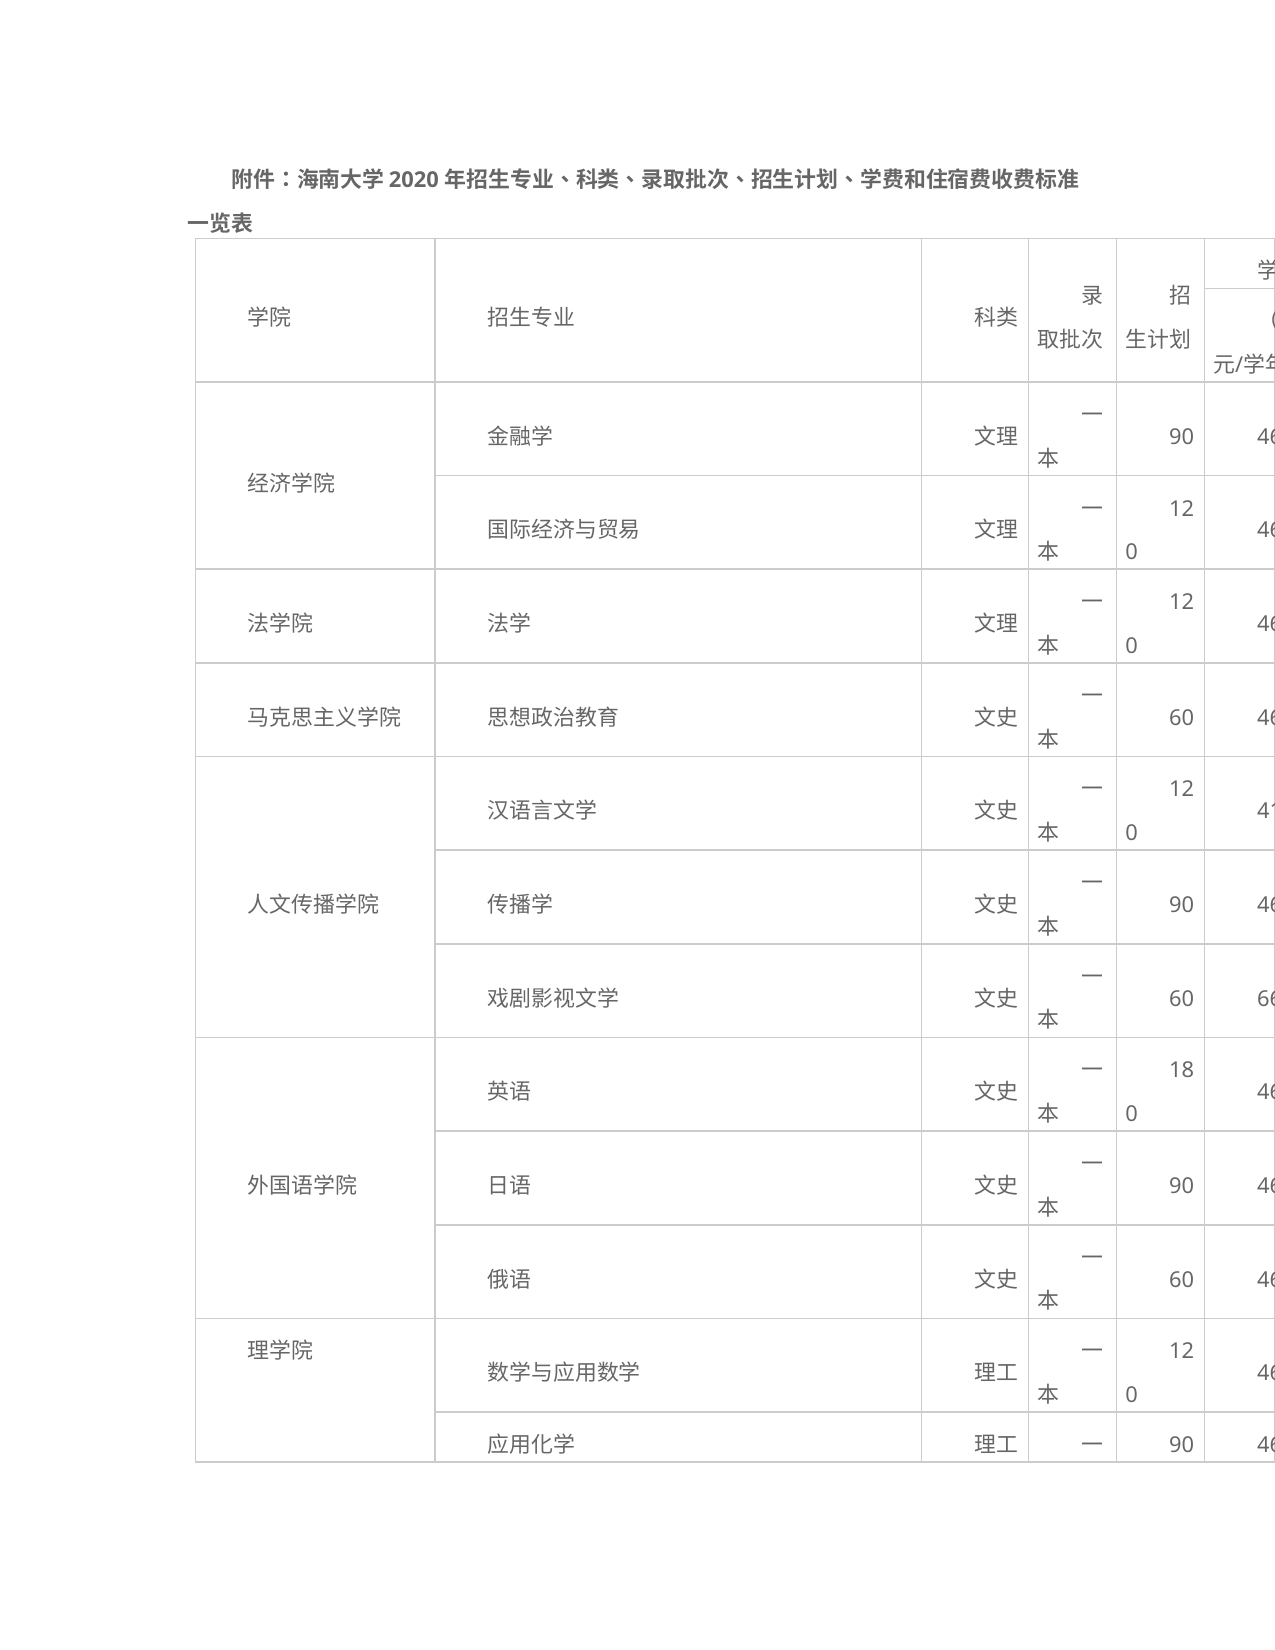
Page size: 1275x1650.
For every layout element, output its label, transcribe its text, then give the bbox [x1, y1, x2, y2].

table_cell 金融学 [436, 383, 921, 475]
table_cell 文理 [922, 570, 1028, 662]
table_cell 90 [1117, 383, 1204, 475]
text 附件：海南大学2020 年招生专业、科类、录取批次、招生计划、学费和住宿费收费标准一览表 [187, 150, 1087, 237]
table_cell 文史 [922, 664, 1028, 756]
table_cell 一本 [1029, 945, 1116, 1037]
table_cell 120 [1117, 570, 1204, 662]
table_cell 文史 [922, 945, 1028, 1037]
table_cell 一本 [1029, 1319, 1116, 1411]
table_cell 120 [1117, 1319, 1204, 1411]
table_cell 思想政治教育 [436, 664, 921, 756]
table_cell 俄语 [436, 1226, 921, 1317]
table_cell 文史 [922, 851, 1028, 943]
table_cell 4600 [1205, 851, 1274, 943]
table_cell 90 [1117, 1132, 1204, 1224]
table_header 科类 [922, 239, 1028, 381]
table_cell 一本 [1029, 851, 1116, 943]
table_cell 数学与应用数学 [436, 1319, 921, 1411]
table_cell 汉语言文学 [436, 757, 921, 849]
table_cell 120 [1117, 476, 1204, 568]
table_cell 国际经济与贸易 [436, 476, 921, 568]
table_cell 4600 [1205, 476, 1274, 568]
table_cell 一本 [1029, 476, 1116, 568]
table_header 招生计划 [1117, 239, 1204, 381]
table_cell 4600 [1205, 1132, 1274, 1224]
table_cell 文史 [922, 1038, 1028, 1130]
table_cell （元/学年） [1205, 289, 1274, 381]
table_cell 外国语学院 [196, 1038, 434, 1317]
table_cell 文史 [922, 757, 1028, 849]
table_cell 传播学 [436, 851, 921, 943]
table_cell 文理 [922, 476, 1028, 568]
table_cell 文史 [922, 1226, 1028, 1317]
table_cell 经济学院 [196, 383, 434, 568]
table_cell 4600 [1205, 383, 1274, 475]
table_cell 马克思主义学院 [196, 664, 434, 756]
table_header 录取批次 [1029, 239, 1116, 381]
table_cell 180 [1117, 1038, 1204, 1130]
table_cell 一本 [1029, 1132, 1116, 1224]
table_cell 4600 [1205, 664, 1274, 756]
table_cell 一本 [1029, 1038, 1116, 1130]
table_header 招生专业 [436, 239, 921, 381]
table_cell 戏剧影视文学 [436, 945, 921, 1037]
table_cell 一本 [1029, 1226, 1116, 1317]
table_cell 文史 [922, 1132, 1028, 1224]
table_cell 6600 [1205, 945, 1274, 1037]
table_cell 60 [1117, 1226, 1204, 1317]
table_cell 4100 [1205, 757, 1274, 849]
table_cell 一本 [1029, 757, 1116, 849]
table_cell 人文传播学院 [196, 757, 434, 1037]
table_cell 法学 [436, 570, 921, 662]
table_cell 4600 [1205, 1413, 1274, 1461]
table_cell 4600 [1205, 570, 1274, 662]
table_header 学院 [196, 239, 434, 381]
table_cell 一本 [1029, 383, 1116, 475]
table_cell 90 [1117, 851, 1204, 943]
table_cell 60 [1117, 945, 1204, 1037]
table_cell 日语 [436, 1132, 921, 1224]
table_cell 理工 [922, 1413, 1028, 1461]
table_cell 一本 [1029, 1413, 1116, 1461]
table_cell 理工 [922, 1319, 1028, 1411]
table_cell 法学院 [196, 570, 434, 662]
table_cell 4600 [1205, 1319, 1274, 1411]
table_cell 英语 [436, 1038, 921, 1130]
table_cell 文理 [922, 383, 1028, 475]
table_cell 理学院 [196, 1319, 434, 1461]
table_cell 4600 [1205, 1038, 1274, 1130]
table_cell 应用化学 [436, 1413, 921, 1461]
table_cell 90 [1117, 1413, 1204, 1461]
table_cell 一本 [1029, 664, 1116, 756]
table_cell 一本 [1029, 570, 1116, 662]
table_header 学费 [1205, 239, 1274, 287]
table_cell 4600 [1205, 1226, 1274, 1317]
table_cell 60 [1117, 664, 1204, 756]
table_cell 120 [1117, 757, 1204, 849]
